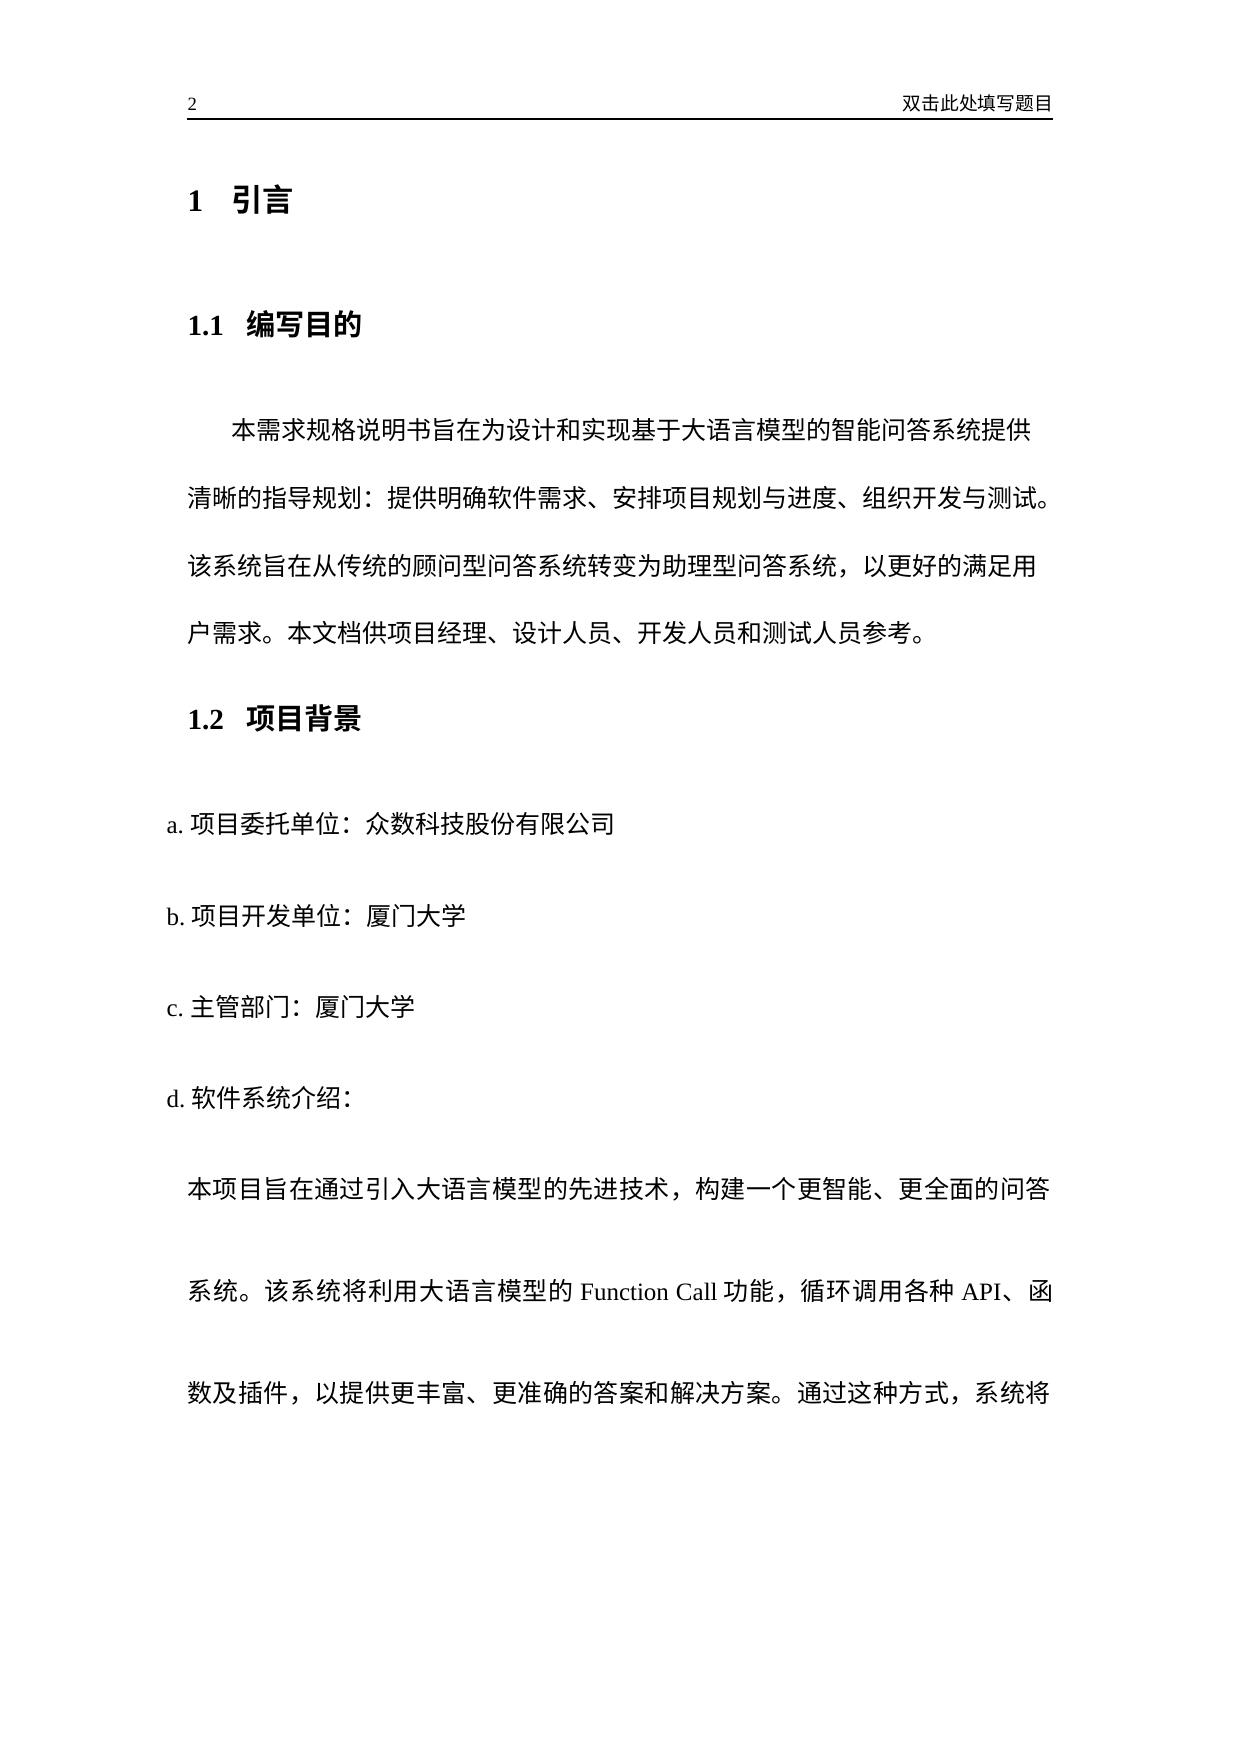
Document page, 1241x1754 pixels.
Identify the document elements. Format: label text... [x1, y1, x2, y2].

list 项目委托单位：众数科技股份有限公司 [166, 789, 1053, 857]
subtitle 编写目的 [187, 288, 1053, 356]
subtitle 项目背景 [187, 683, 1053, 751]
list 软件系统介绍： [166, 1063, 1053, 1131]
list 项目开发单位：厦门大学 [166, 880, 1053, 948]
text 本需求规格说明书旨在为设计和实现基于大语言模型的智能问答系统提供清晰的指导规划：提供明确软件需求、安排项目规划与进度、组织开发与测试。该系统旨在从传统的顾问型问答系统转变为助理型问答系统，以更好的满足用户需求。本文档供项目经理、设计人员、开发人员和测试人员参考。 [187, 394, 1053, 666]
list 主管部门：厦门大学 [166, 972, 1053, 1039]
subtitle 引言 [187, 164, 1053, 232]
